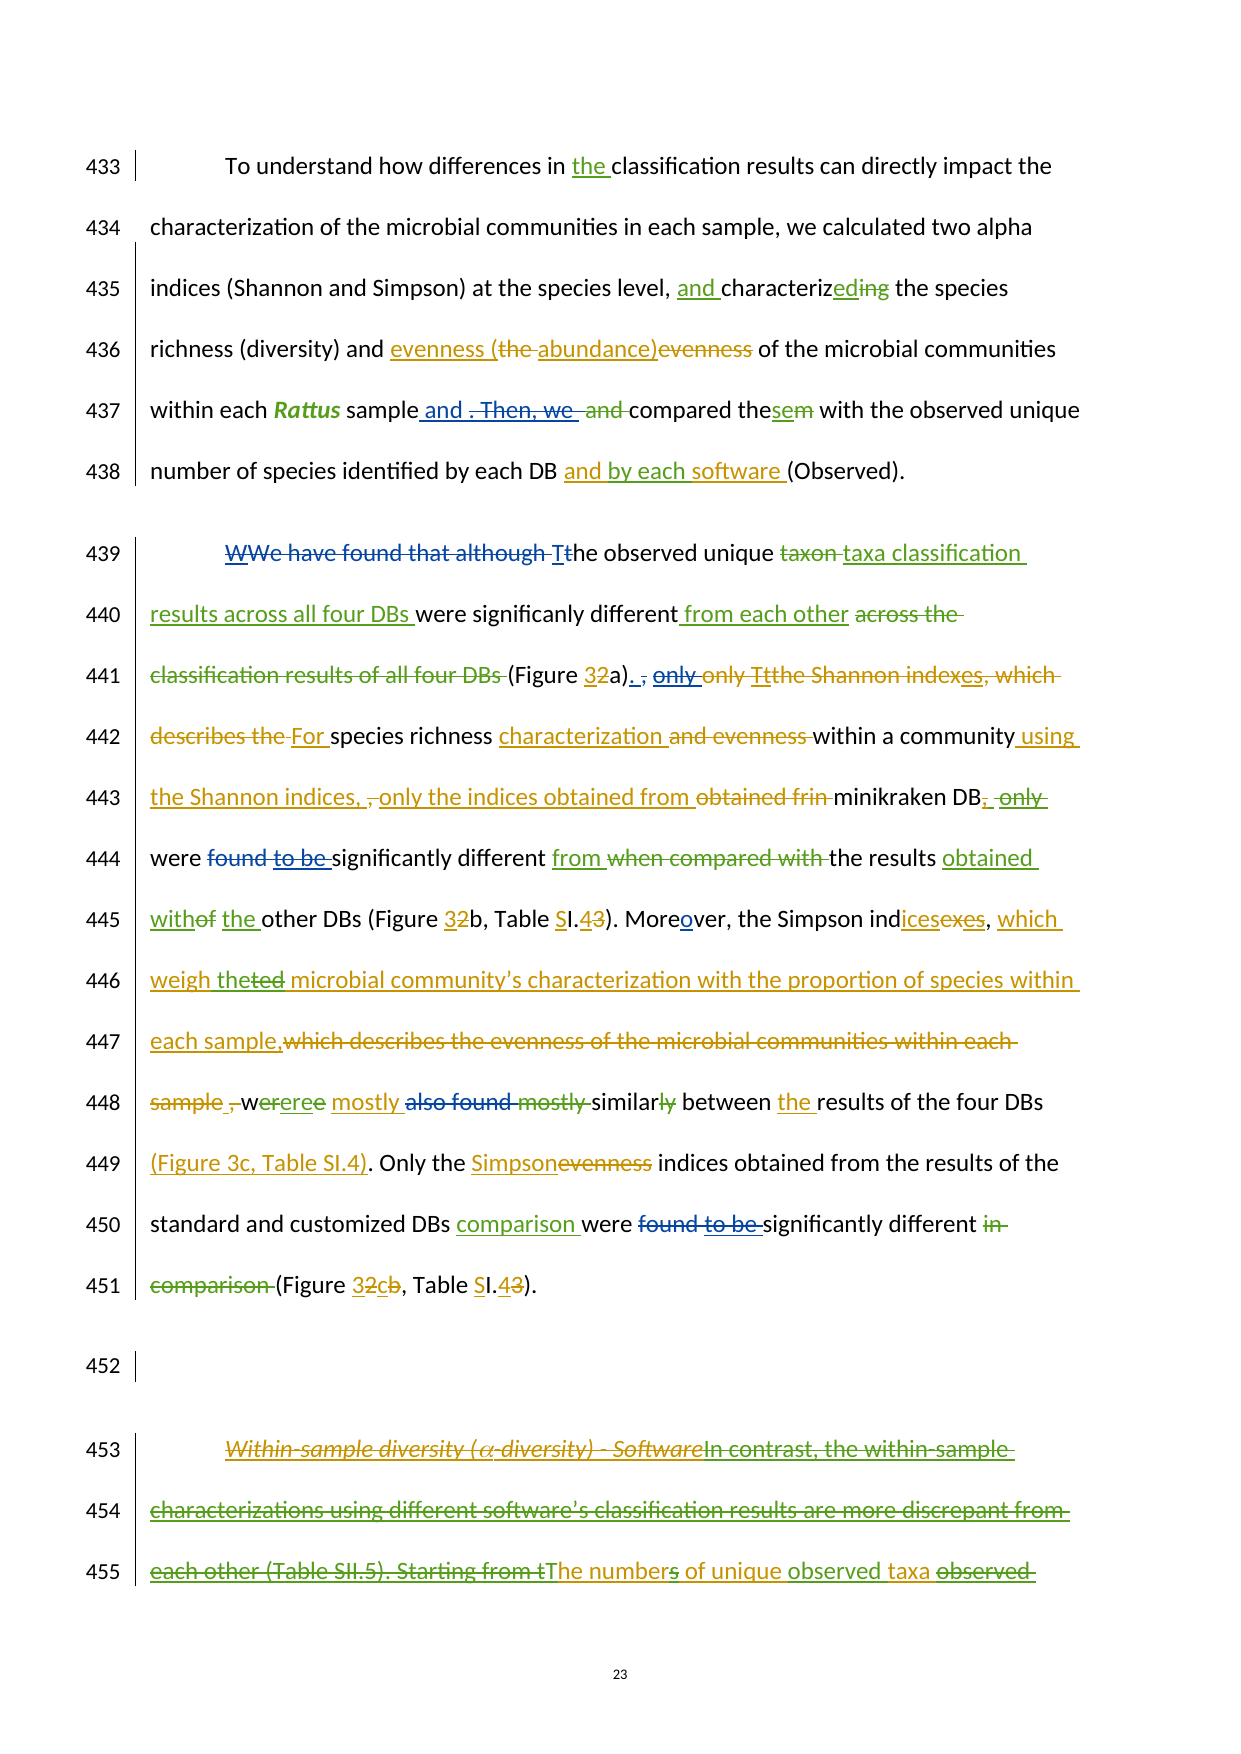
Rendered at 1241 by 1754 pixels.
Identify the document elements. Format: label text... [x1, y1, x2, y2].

text To understand how differences in classification results can directly impact the characterization of the microbial communities in each sample, we calculated two alpha indices (Shannon and Simpson) at the species level, characteriz the species richness (diversity) and of the microbial communities within each Rattus samplecompared the with the observed unique number of species identified by each DB (Observed). [150, 150, 1090, 486]
text he observed unique were significanly different (Figure a) species richness within a communityminikraken DBwere significantly different the results other DBs (Figure b, Table I.). Morever, the Simpson ind, w similar between results of the four DBs. Only the indices obtained from the results of the standard and customized DBs were significantly different (Figure , Table I.). [150, 537, 1090, 1300]
